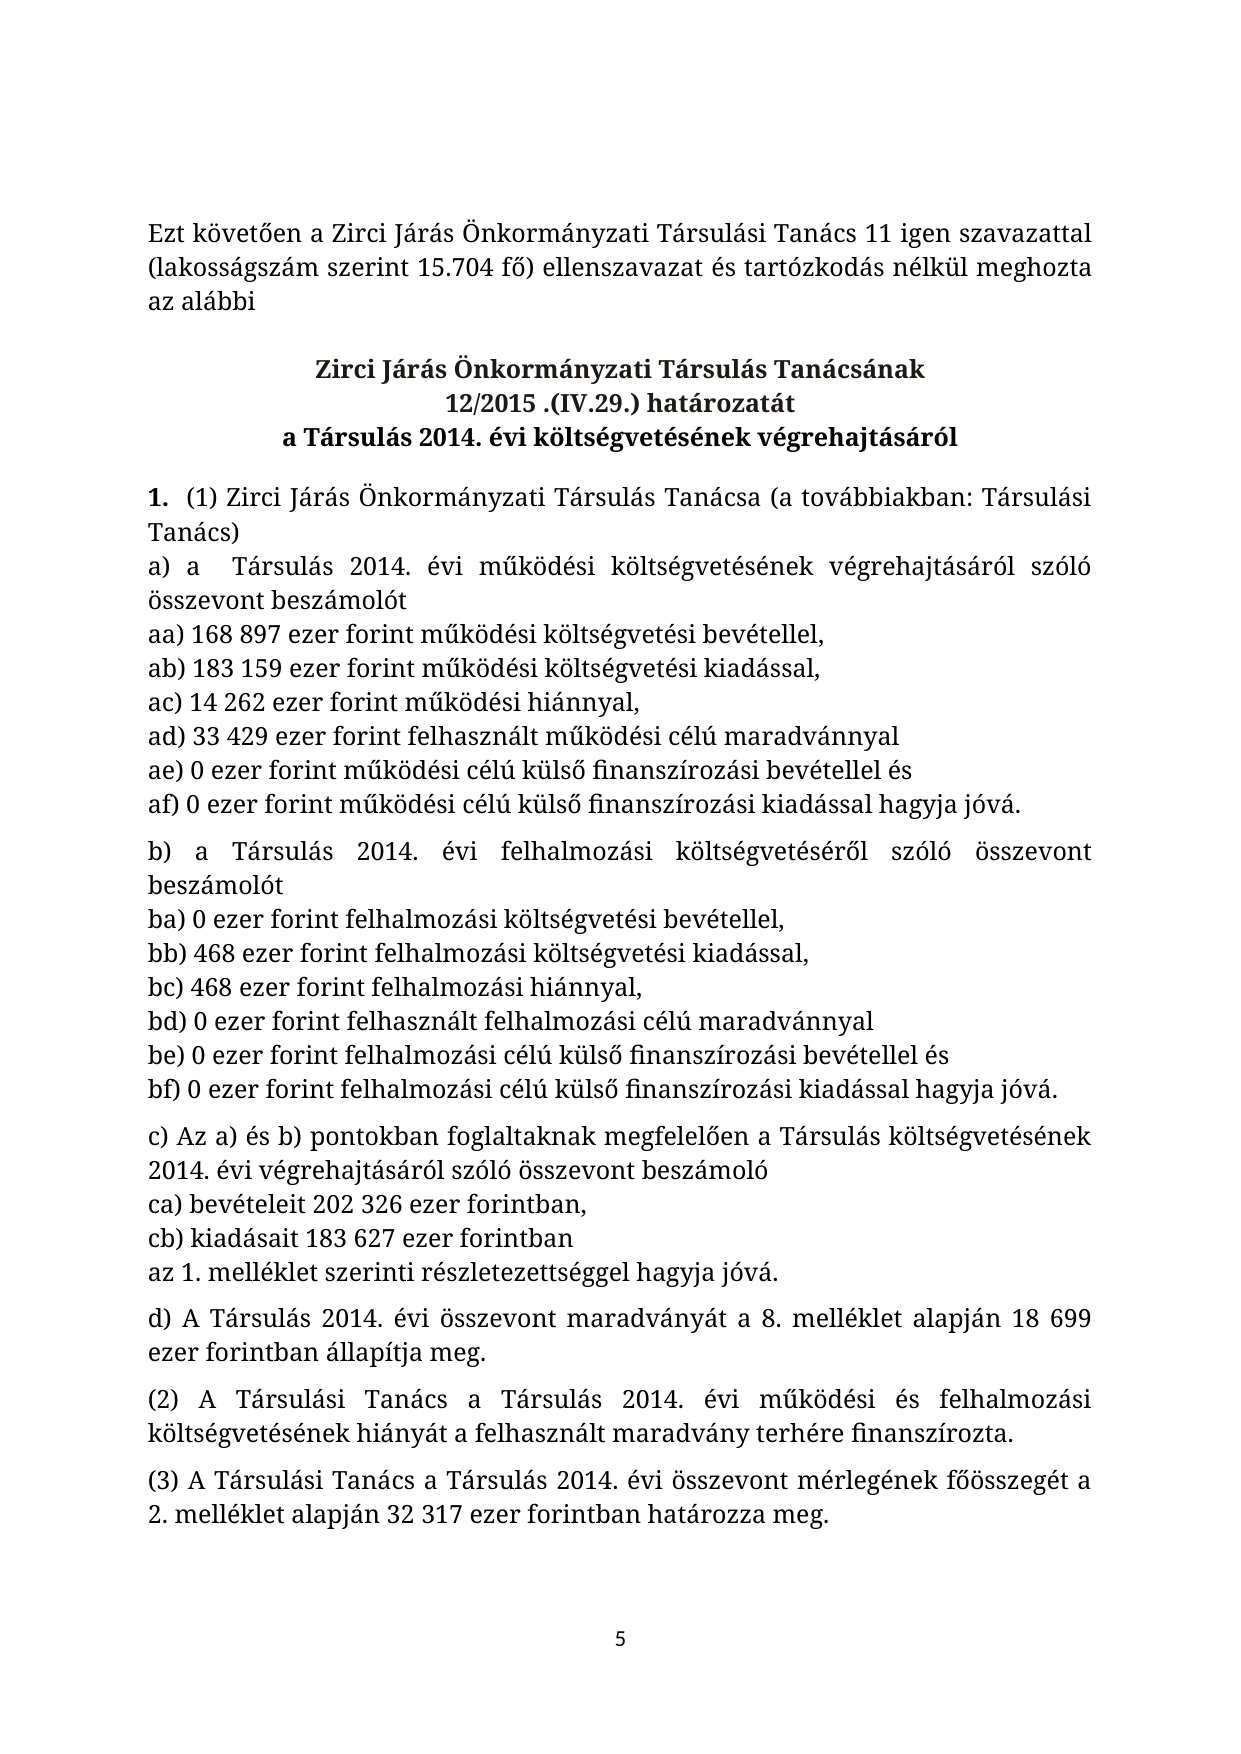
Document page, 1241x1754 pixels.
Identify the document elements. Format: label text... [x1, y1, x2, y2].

text Zirci Járás Önkormányzati Társulás Tanácsának [148, 352, 1093, 386]
text af) 0 ezer forint működési célú külső finanszírozási kiadással hagyja jóvá. [148, 787, 1093, 821]
text d) A Társulás 2014. évi összevont maradványát a 8. melléklet alapján 18 699 ezer forintban állapítja meg. [148, 1301, 1093, 1369]
text ac) 14 262 ezer forint működési hiánnyal, [148, 684, 1093, 718]
text 12/2015 .(IV.29.) határozatát [148, 386, 1093, 420]
text ba) 0 ezer forint felhalmozási költségvetési bevétellel, [148, 901, 1093, 935]
text bf) 0 ezer forint felhalmozási célú külső finanszírozási kiadással hagyja jóvá. [148, 1072, 1093, 1106]
text (3) A Társulási Tanács a Társulás 2014. évi összevont mérlegének főösszegét a 2. melléklet alapján 32 317 ezer forintban határozza meg. [148, 1462, 1093, 1530]
text aa) 168 897 ezer forint működési költségvetési bevétellel, [148, 616, 1093, 650]
text a Társulás 2014. évi költségvetésének végrehajtásáról [148, 420, 1093, 454]
text c) Az a) és b) pontokban foglaltaknak megfelelően a Társulás költségvetésének 2014. évi végrehajtásáról szóló összevont beszámoló [148, 1118, 1093, 1186]
text bc) 468 ezer forint felhalmozási hiánnyal, [148, 969, 1093, 1003]
text cb) kiadásait 183 627 ezer forintban [148, 1220, 1093, 1254]
text be) 0 ezer forint felhalmozási célú külső finanszírozási bevétellel és [148, 1038, 1093, 1072]
text ca) bevételeit 202 326 ezer forintban, [148, 1186, 1093, 1220]
text bb) 468 ezer forint felhalmozási költségvetési kiadással, [148, 935, 1093, 969]
text b) a Társulás 2014. évi felhalmozási költségvetéséről szóló összevont beszámolót [148, 833, 1093, 901]
text a) a Társulás 2014. évi működési költségvetésének végrehajtásáról szóló összevont beszámolót [148, 548, 1093, 616]
text ae) 0 ezer forint működési célú külső finanszírozási bevétellel és [148, 753, 1093, 787]
text Ezt követően a Zirci Járás Önkormányzati Társulási Tanács 11 igen szavazattal (lakosságszám szerint 15.704 fő) ellenszavazat és tartózkodás nélkül meghozta az alábbi [148, 216, 1093, 318]
text ab) 183 159 ezer forint működési költségvetési kiadással, [148, 650, 1093, 684]
text 1. (1) Zirci Járás Önkormányzati Társulás Tanácsa (a továbbiakban: Társulási Tanács) [148, 480, 1093, 548]
text ad) 33 429 ezer forint felhasznált működési célú maradvánnyal [148, 718, 1093, 753]
text (2) A Társulási Tanács a Társulás 2014. évi működési és felhalmozási költségvetésének hiányát a felhasznált maradvány terhére finanszírozta. [148, 1382, 1093, 1450]
text bd) 0 ezer forint felhasznált felhalmozási célú maradvánnyal [148, 1003, 1093, 1038]
text az 1. melléklet szerinti részletezettséggel hagyja jóvá. [148, 1254, 1093, 1288]
